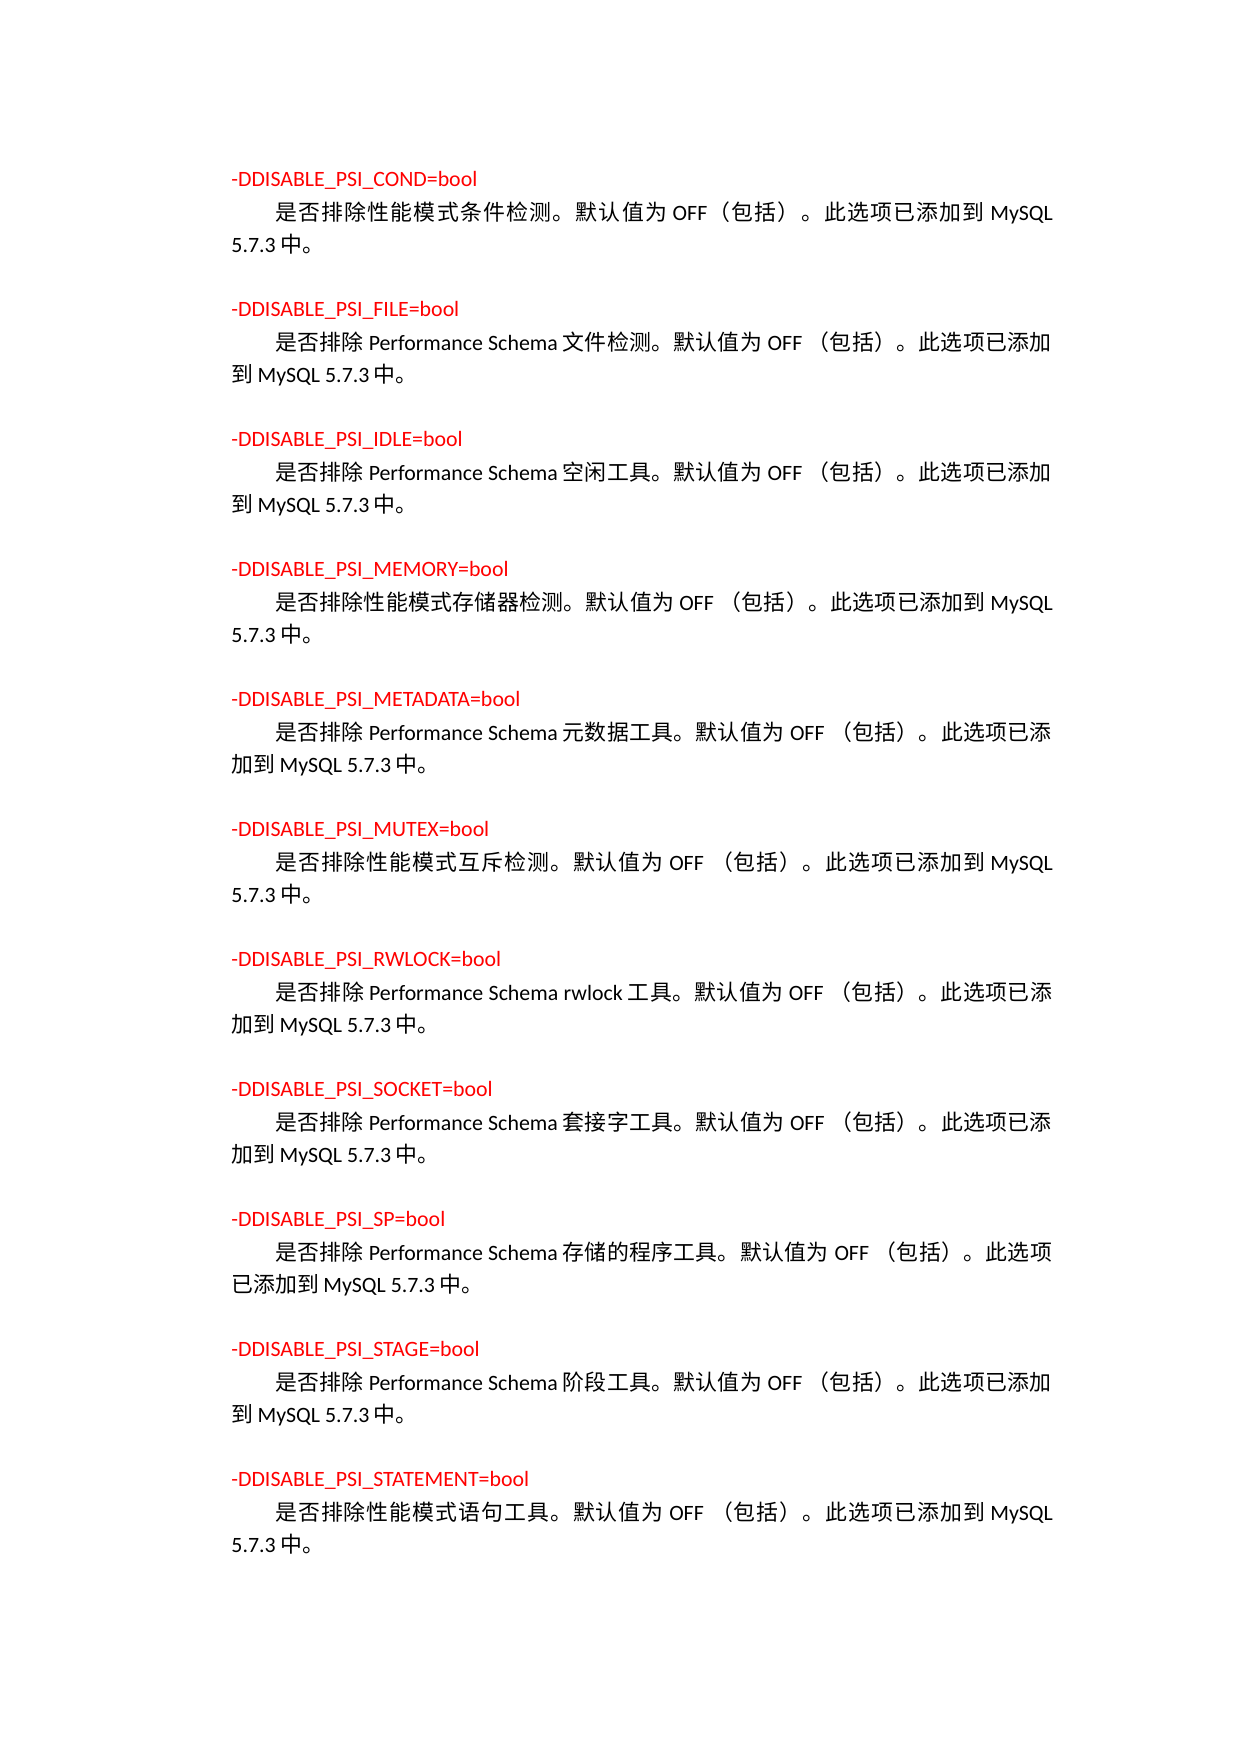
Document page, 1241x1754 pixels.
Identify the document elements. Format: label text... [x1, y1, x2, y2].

text 是否排除Performance Schema阶段工具。默认值为OFF （包括）。此选项已添加到MySQL 5.7.3中。 [231, 1364, 1053, 1429]
text -DDISABLE_PSI_MUTEX=bool [187, 812, 1053, 844]
text -DDISABLE_PSI_SP=bool [187, 1202, 1053, 1234]
text -DDISABLE_PSI_METADATA=bool [187, 682, 1053, 714]
text 是否排除Performance Schema元数据工具。默认值为OFF （包括）。此选项已添加到MySQL 5.7.3中。 [231, 714, 1053, 779]
text 是否排除性能模式语句工具。默认值为OFF （包括）。此选项已添加到MySQL 5.7.3中。 [231, 1494, 1053, 1559]
text 是否排除性能模式存储器检测。默认值为OFF （包括）。此选项已添加到MySQL 5.7.3中。 [231, 584, 1053, 649]
text 是否排除性能模式条件检测。默认值为OFF（包括）。此选项已添加到MySQL 5.7.3中。 [231, 194, 1053, 259]
text -DDISABLE_PSI_STATEMENT=bool [187, 1462, 1053, 1494]
text 是否排除Performance Schema套接字工具。默认值为OFF （包括）。此选项已添加到MySQL 5.7.3中。 [231, 1104, 1053, 1169]
text -DDISABLE_PSI_SOCKET=bool [187, 1072, 1053, 1104]
text -DDISABLE_PSI_IDLE=bool [187, 422, 1053, 454]
text 是否排除Performance Schema空闲工具。默认值为OFF （包括）。此选项已添加到MySQL 5.7.3中。 [231, 454, 1053, 519]
text 是否排除Performance Schema rwlock工具。默认值为OFF （包括）。此选项已添加到MySQL 5.7.3中。 [231, 974, 1053, 1039]
text -DDISABLE_PSI_STAGE=bool [187, 1332, 1053, 1364]
text -DDISABLE_PSI_RWLOCK=bool [187, 942, 1053, 974]
text 是否排除Performance Schema文件检测。默认值为OFF （包括）。此选项已添加到MySQL 5.7.3中。 [231, 324, 1053, 389]
text -DDISABLE_PSI_COND=bool [187, 162, 1053, 194]
text 是否排除Performance Schema存储的程序工具。默认值为OFF （包括）。此选项已添加到MySQL 5.7.3中。 [231, 1234, 1053, 1299]
text -DDISABLE_PSI_FILE=bool [187, 292, 1053, 324]
text -DDISABLE_PSI_MEMORY=bool [187, 552, 1053, 584]
text 是否排除性能模式互斥检测。默认值为OFF （包括）。此选项已添加到MySQL 5.7.3中。 [231, 844, 1053, 909]
